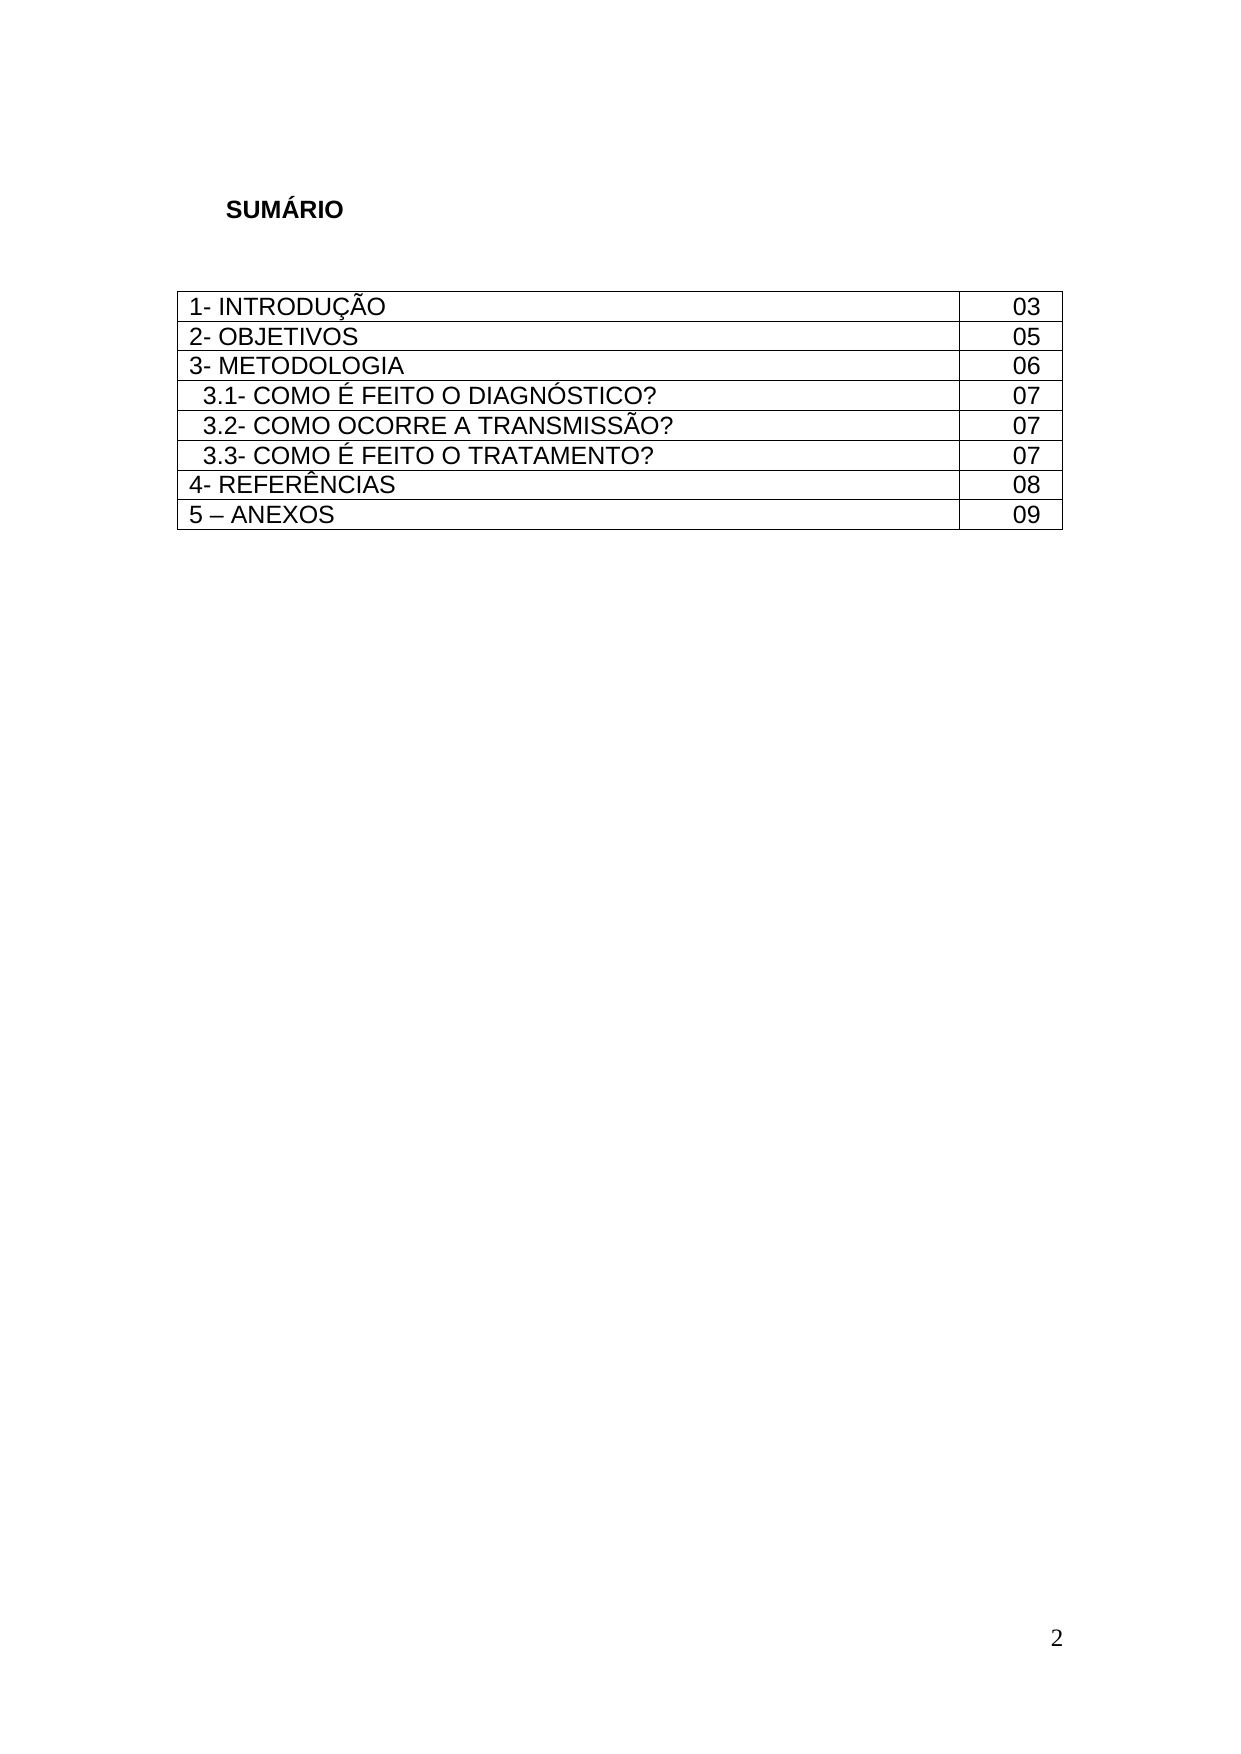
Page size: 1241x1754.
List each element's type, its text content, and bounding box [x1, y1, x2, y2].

table_header 03 [960, 292, 1062, 321]
text SUMÁRIO [177, 195, 1063, 224]
table_cell 06 [960, 351, 1062, 380]
table_cell 09 [960, 500, 1062, 529]
table_header 1- INTRODUÇÃO [178, 292, 959, 321]
table_cell 3.3- COMO É FEITO O TRATAMENTO? [178, 441, 959, 469]
table_cell 07 [960, 441, 1062, 469]
table_cell 07 [960, 411, 1062, 440]
table_cell 08 [960, 471, 1062, 499]
table_cell 2- OBJETIVOS [178, 322, 959, 350]
table_cell 3.2- COMO OCORRE A TRANSMISSÃO? [178, 411, 959, 440]
table_cell 4- REFERÊNCIAS [178, 471, 959, 499]
table_cell 05 [960, 322, 1062, 350]
table_cell 3- METODOLOGIA [178, 351, 959, 380]
table_cell 07 [960, 381, 1062, 410]
table_cell 5 – ANEXOS [178, 500, 959, 529]
table_cell 3.1- COMO É FEITO O DIAGNÓSTICO? [178, 381, 959, 410]
